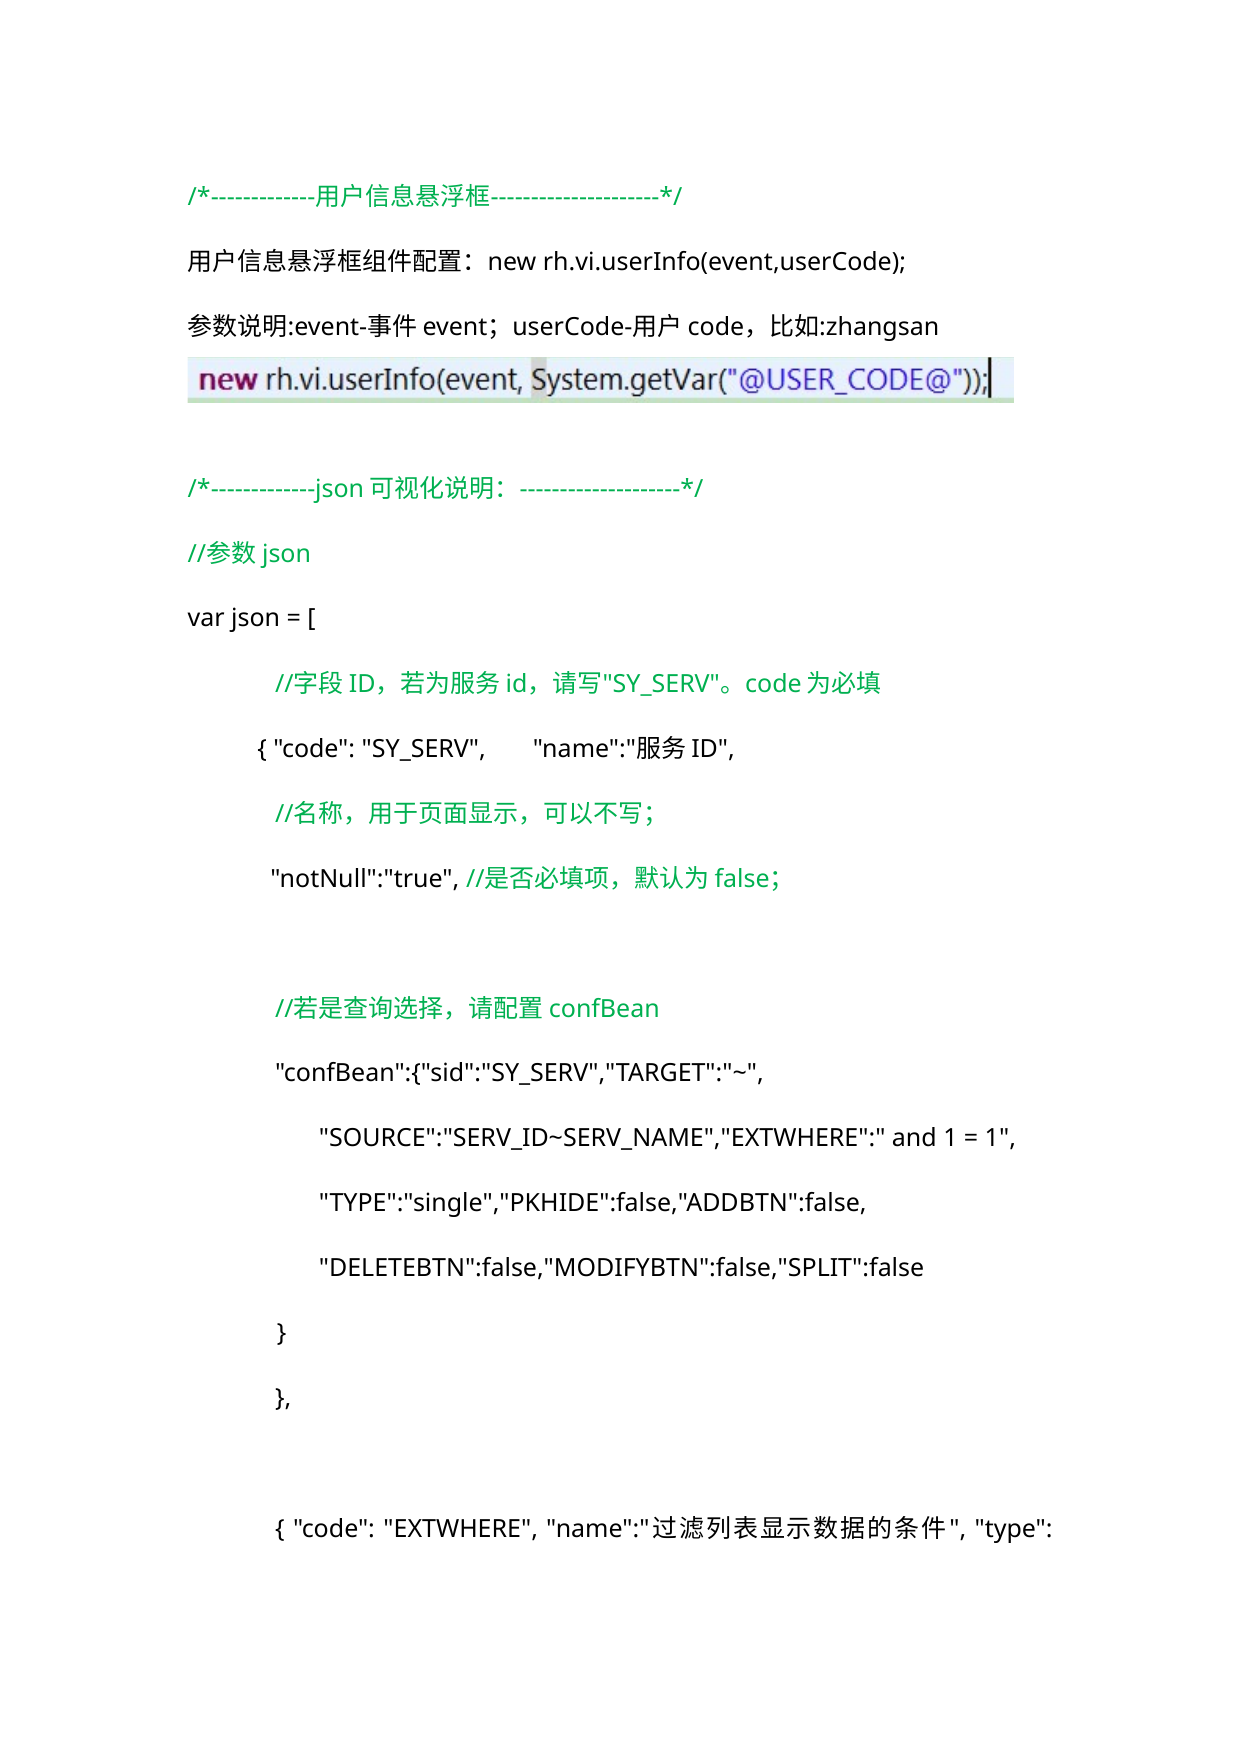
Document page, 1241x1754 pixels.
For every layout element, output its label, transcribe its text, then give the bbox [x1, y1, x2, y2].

text /*-------------用户信息悬浮框---------------------*/ [187, 162, 1053, 227]
text //参数 json [187, 519, 1053, 584]
text /*-------------json可视化说明：--------------------*/ [187, 454, 1053, 519]
text "confBean":{"sid":"SY_SERV","TARGET":"~", [187, 1039, 1053, 1104]
text { "code": "SY_SERV", "name":"服务ID", [187, 714, 1053, 779]
picture [187, 357, 1014, 403]
text 用户信息悬浮框组件配置：new rh.vi.userInfo(event,userCode); [187, 227, 1053, 292]
text }, [187, 1364, 1053, 1429]
text 参数说明:event-事件event；userCode-用户code，比如:zhangsan [187, 292, 1053, 357]
text "notNull":"true", //是否必填项，默认为false； [187, 844, 1053, 909]
text "TYPE":"single","PKHIDE":false,"ADDBTN":false, [187, 1169, 1053, 1234]
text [275, 1494, 1053, 1559]
text //若是查询选择，请配置confBean [231, 974, 1053, 1039]
text } [187, 1299, 1053, 1364]
text "SOURCE":"SERV_ID~SERV_NAME","EXTWHERE":" and 1 = 1", [275, 1104, 1053, 1169]
text var json = [ [187, 584, 1053, 649]
text "DELETEBTN":false,"MODIFYBTN":false,"SPLIT":false [275, 1234, 1053, 1299]
text //名称，用于页面显示，可以不写； [231, 779, 1053, 844]
text //字段ID，若为服务id，请写"SY_SERV"。code为必填 [231, 649, 1053, 714]
